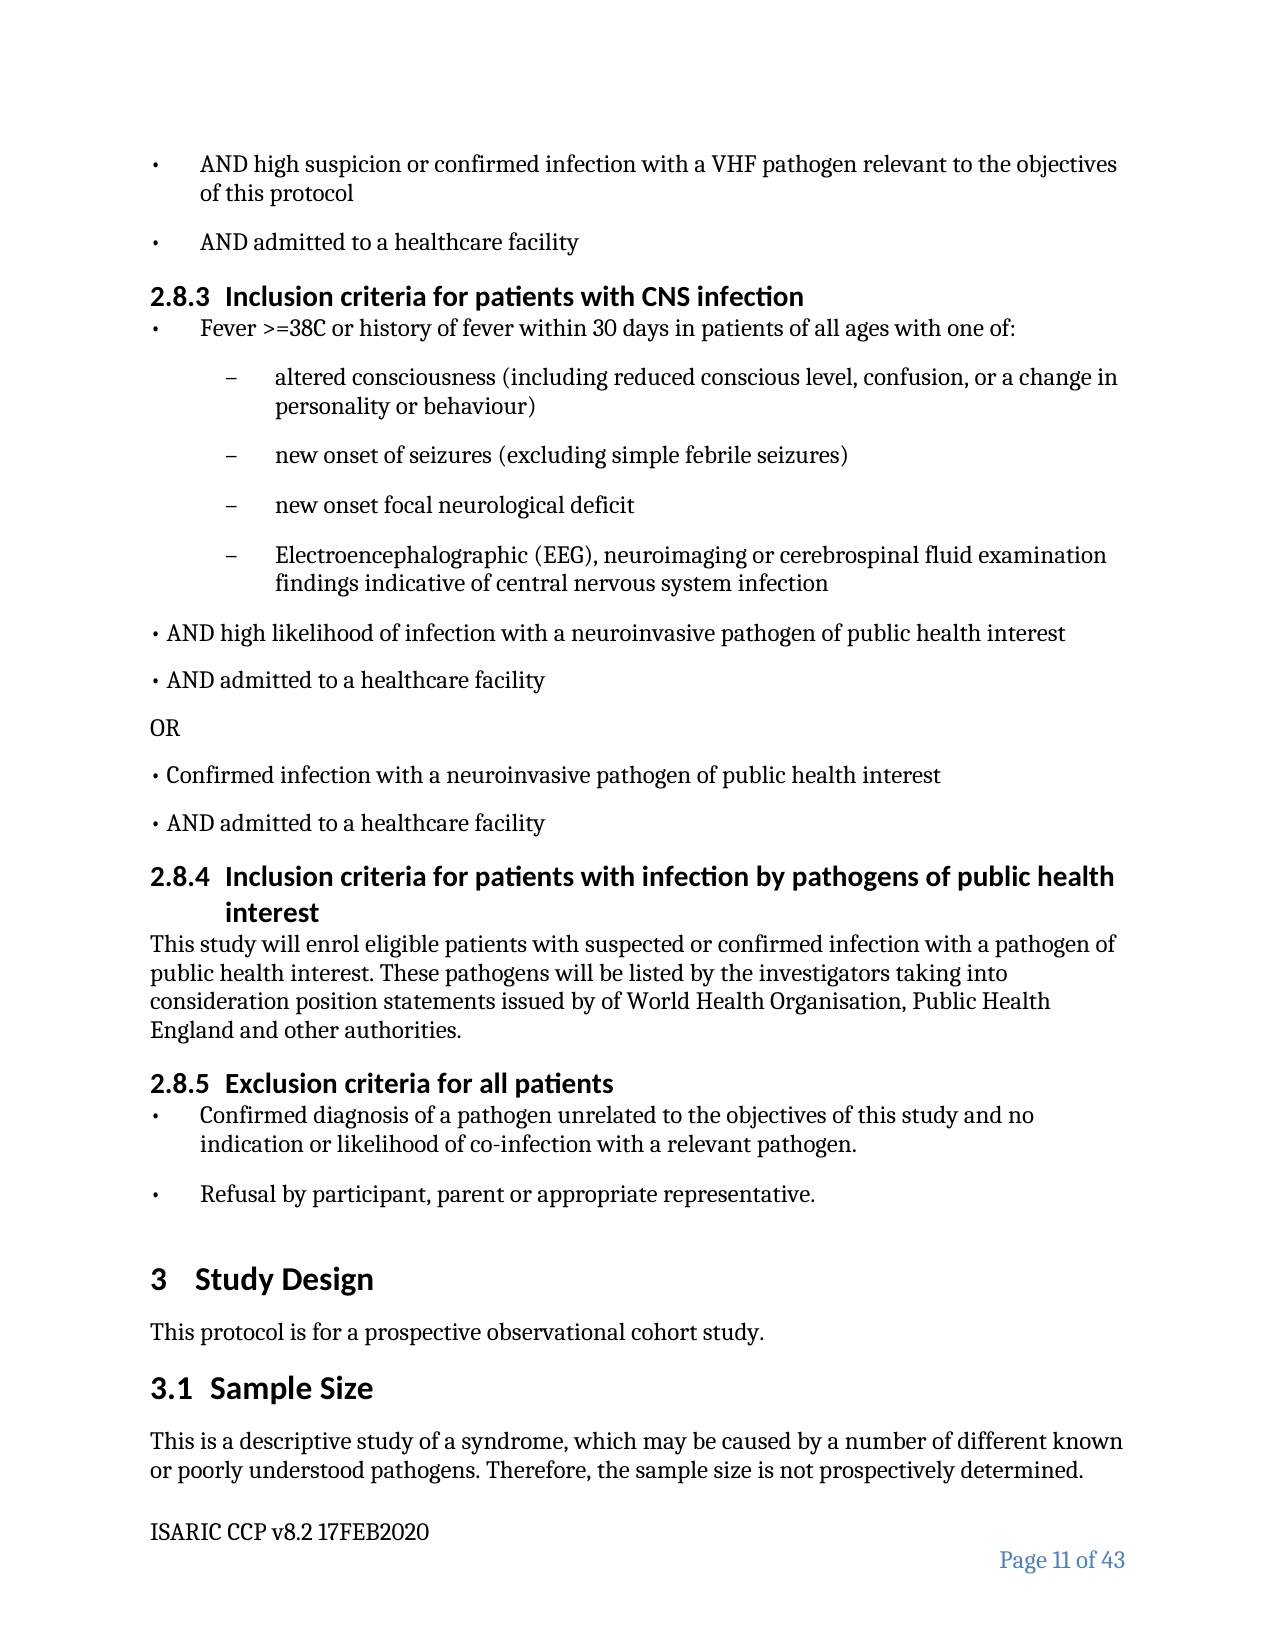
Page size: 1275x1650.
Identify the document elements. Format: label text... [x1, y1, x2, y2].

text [150, 1427, 1125, 1484]
list new onset of seizures (excluding simple febrile seizures) [225, 441, 1125, 470]
list Refusal by participant, parent or appropriate representative. [150, 1179, 1125, 1208]
list AND high suspicion or confirmed infection with a VHF pathogen relevant to the objectives of this protocol [150, 150, 1125, 207]
text This study will enrol eligible patients with suspected or confirmed infection with a pathogen of public health interest. These pathogens will be listed by the investigators taking into consideration position statements issued by of World Health Organisation, Public Health England and other authorities. [150, 930, 1125, 1045]
text • AND admitted to a healthcare facility [150, 809, 1125, 838]
subtitle Study Design [150, 1258, 1125, 1299]
subtitle Inclusion criteria for patients with infection by pathogens of public health interest [150, 858, 1125, 930]
text • AND high likelihood of infection with a neuroinvasive pathogen of public health interest [150, 619, 1125, 648]
list Fever >=38C or history of fever within 30 days in patients of all ages with one of: [150, 313, 1125, 342]
list Electroencephalographic (EEG), neuroimaging or cerebrospinal fluid examination findings indicative of central nervous system infection [225, 541, 1125, 598]
text This protocol is for a prospective observational cohort study. [150, 1318, 1125, 1347]
subtitle Exclusion criteria for all patients [150, 1066, 1125, 1101]
subtitle Inclusion criteria for patients with CNS infection [150, 278, 1125, 313]
text OR [150, 714, 1125, 743]
text • Confirmed infection with a neuroinvasive pathogen of public health interest [150, 761, 1125, 790]
list altered consciousness (including reduced conscious level, confusion, or a change in personality or behaviour) [225, 363, 1125, 421]
text • AND admitted to a healthcare facility [150, 666, 1125, 695]
list Confirmed diagnosis of a pathogen unrelated to the objectives of this study and no indication or likelihood of co-infection with a relevant pathogen. [150, 1101, 1125, 1159]
subtitle Sample Size [150, 1367, 1125, 1408]
list new onset focal neurological deficit [225, 491, 1125, 520]
list AND admitted to a healthcare facility [150, 228, 1125, 257]
